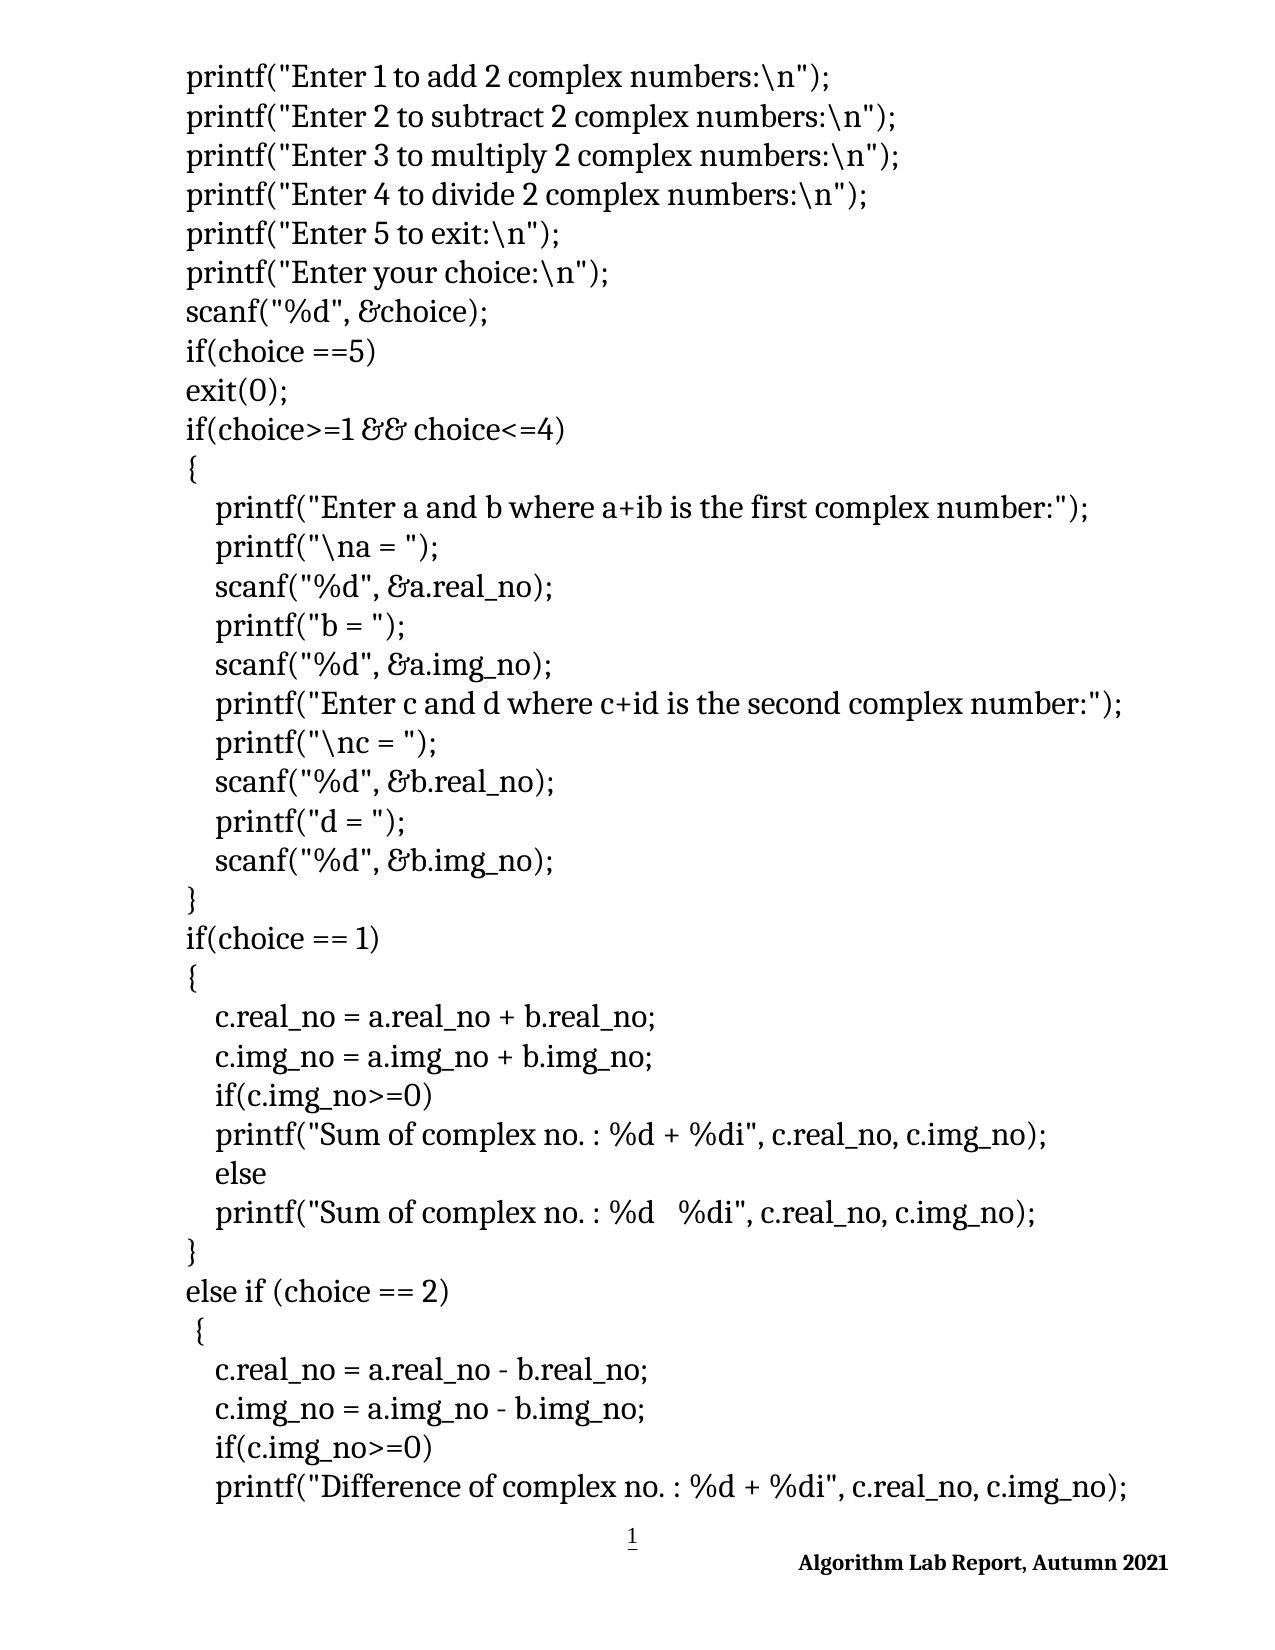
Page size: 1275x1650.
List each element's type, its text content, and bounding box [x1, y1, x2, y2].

list c.img_no = a.img_no - b.img_no; [127, 1389, 1183, 1428]
list printf("Enter 3 to multiply 2 complex numbers:\n"); [127, 136, 1183, 174]
list printf("\nc = "); [127, 724, 1183, 762]
list printf("d = "); [127, 802, 1183, 840]
list if(c.img_no>=0) [127, 1076, 1183, 1114]
list printf("Enter 4 to divide 2 complex numbers:\n"); [127, 175, 1183, 214]
list c.real_no = a.real_no + b.real_no; [127, 998, 1183, 1036]
list } [127, 880, 1183, 919]
list printf("Enter c and d where c+id is the second complex number:"); [127, 684, 1183, 723]
list printf("b = "); [127, 606, 1183, 644]
list printf("Enter your choice:\n"); [127, 254, 1183, 292]
list { [127, 449, 1183, 488]
list else if (choice == 2) [127, 1272, 1183, 1310]
list if(choice ==5) [127, 332, 1183, 370]
list printf("Sum of complex no. : %d %di", c.real_no, c.img_no); [127, 1194, 1183, 1232]
list scanf("%d", &a.real_no); [127, 567, 1183, 605]
list printf("Sum of complex no. : %d + %di", c.real_no, c.img_no); [127, 1115, 1183, 1154]
list c.real_no = a.real_no - b.real_no; [127, 1350, 1183, 1389]
list printf("Enter 1 to add 2 complex numbers:\n"); [127, 58, 1183, 96]
list if(choice == 1) [127, 919, 1183, 958]
list printf("Enter 5 to exit:\n"); [127, 214, 1183, 253]
list printf("Enter a and b where a+ib is the first complex number:"); [127, 489, 1183, 527]
list } [127, 1233, 1183, 1271]
list printf("Enter 2 to subtract 2 complex numbers:\n"); [127, 97, 1183, 135]
list printf("Difference of complex no. : %d + %di", c.real_no, c.img_no); [127, 1468, 1183, 1506]
list { [127, 1311, 1183, 1349]
list scanf("%d", &a.img_no); [127, 645, 1183, 684]
list scanf("%d", &choice); [127, 293, 1183, 331]
list { [127, 959, 1183, 997]
list scanf("%d", &b.img_no); [127, 841, 1183, 879]
list scanf("%d", &b.real_no); [127, 763, 1183, 801]
list c.img_no = a.img_no + b.img_no; [127, 1037, 1183, 1075]
list exit(0); [127, 371, 1183, 409]
list if(choice>=1 && choice<=4) [127, 410, 1183, 449]
list if(c.img_no>=0) [127, 1429, 1183, 1467]
list printf("\na = "); [127, 528, 1183, 566]
list else [127, 1154, 1183, 1193]
